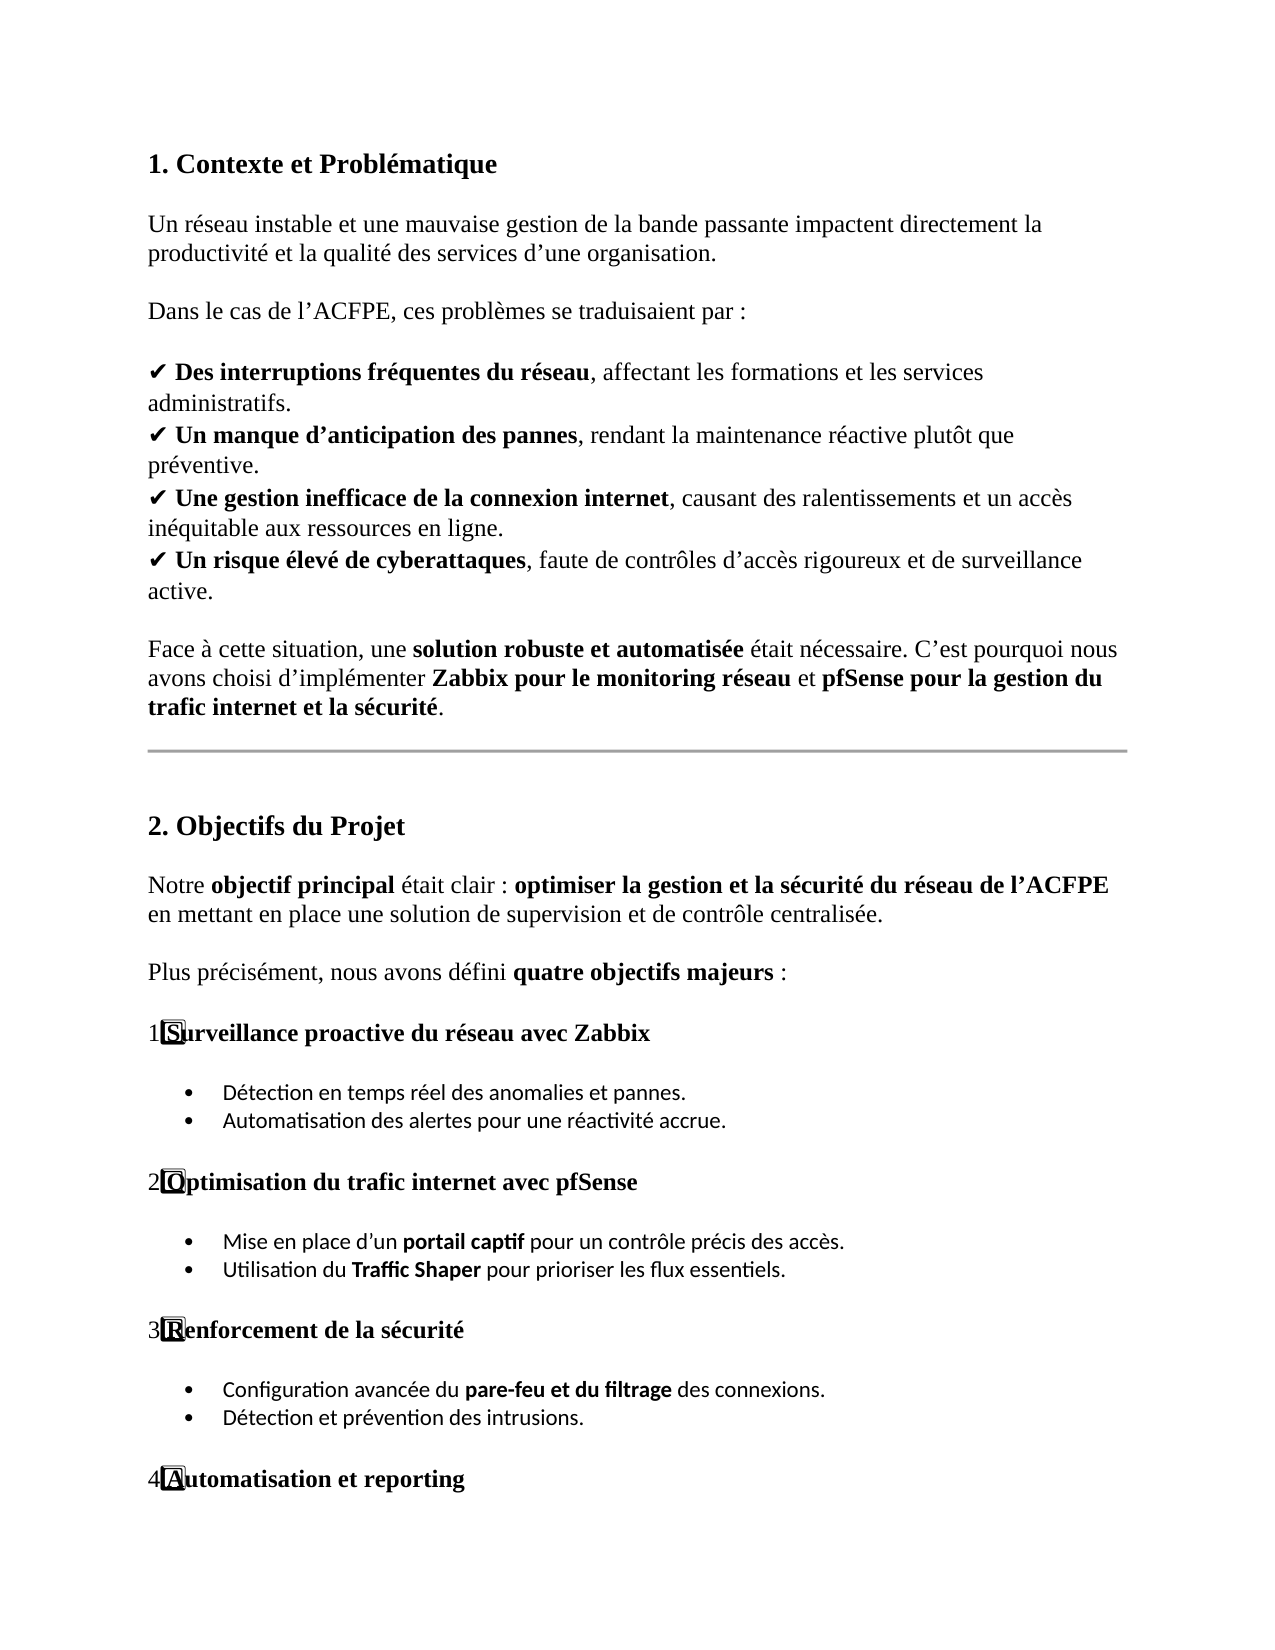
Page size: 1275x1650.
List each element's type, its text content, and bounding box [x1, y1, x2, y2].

text Dans le cas de l’ACFPE, ces problèmes se traduisaient par : [148, 296, 1127, 324]
text 1️⃣ Surveillance proactive du réseau avec Zabbix [148, 1015, 1127, 1049]
list Automatisation des alertes pour une réactivité accrue. [185, 1106, 1127, 1134]
text Notre objectif principal était clair : optimiser la gestion et la sécurité du réseau de l’ACFPE en mettant en place une solution de supervision et de contrôle centralisée. [148, 871, 1127, 928]
text 4️⃣ Automatisation et reporting [148, 1460, 1127, 1494]
list Détection et prévention des intrusions. [185, 1403, 1127, 1431]
text Un réseau instable et une mauvaise gestion de la bande passante impactent directement la productivité et la qualité des services d’une organisation. [148, 209, 1127, 267]
text Face à cette situation, une solution robuste et automatisée était nécessaire. C’est pourquoi nous avons choisi d’implémenter Zabbix pour le monitoring réseau et pfSense pour la gestion du trafic internet et la sécurité. [148, 634, 1127, 720]
list Détection en temps réel des anomalies et pannes. [185, 1078, 1127, 1106]
text 2️⃣ Optimisation du trafic internet avec pfSense [148, 1163, 1127, 1198]
subtitle 1. Contexte et Problématique [148, 148, 1127, 180]
list Configuration avancée du pare-feu et du filtrage des connexions. [185, 1375, 1127, 1403]
list Utilisation du Traffic Shaper pour prioriser les flux essentiels. [185, 1255, 1127, 1283]
list Mise en place d’un portail captif pour un contrôle précis des accès. [185, 1227, 1127, 1255]
text ✔ Des interruptions fréquentes du réseau, affectant les formations et les services administratifs. ✔ Un manque d’anticipation des pannes, rendant la maintenance réactive plutôt que préventive. ✔ Une gestion inefficace de la connexion internet, causant des ralentissements et un accès inéquitable aux ressources en ligne. ✔ Un risque élevé de cyberattaques, faute de contrôles d’accès rigoureux et de surveillance active. [148, 354, 1127, 605]
text Plus précisément, nous avons défini quatre objectifs majeurs : [148, 957, 1127, 986]
subtitle 2. Objectifs du Projet [148, 809, 1127, 841]
text 3️⃣ Renforcement de la sécurité [148, 1312, 1127, 1346]
